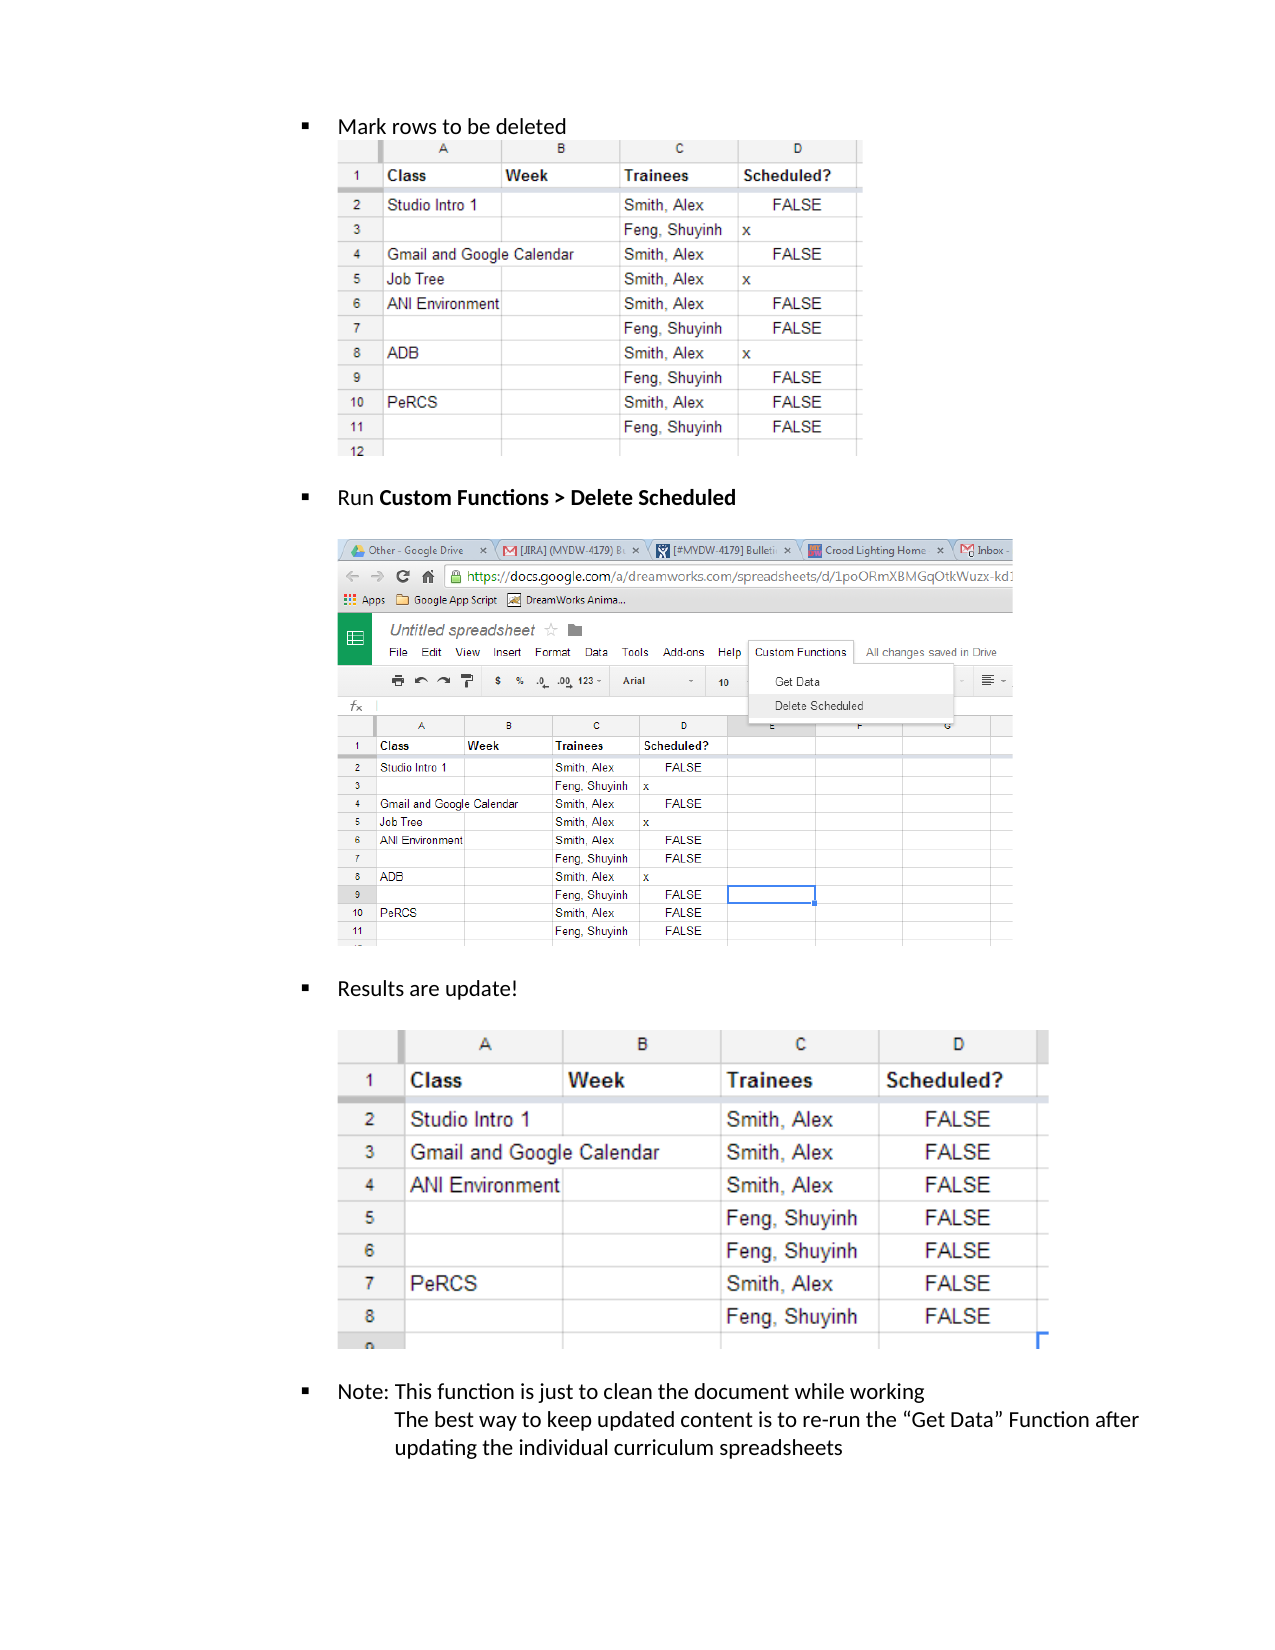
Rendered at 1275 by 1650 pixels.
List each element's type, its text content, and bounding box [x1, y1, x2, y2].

picture [337, 539, 1013, 946]
picture [337, 1030, 1049, 1349]
list Note: This function is just to clean the document while working The best way to keep updated content is to re-run the “Get Data” Function after updating the individual curriculum spreadsheets [300, 1377, 1162, 1461]
picture [337, 140, 863, 456]
